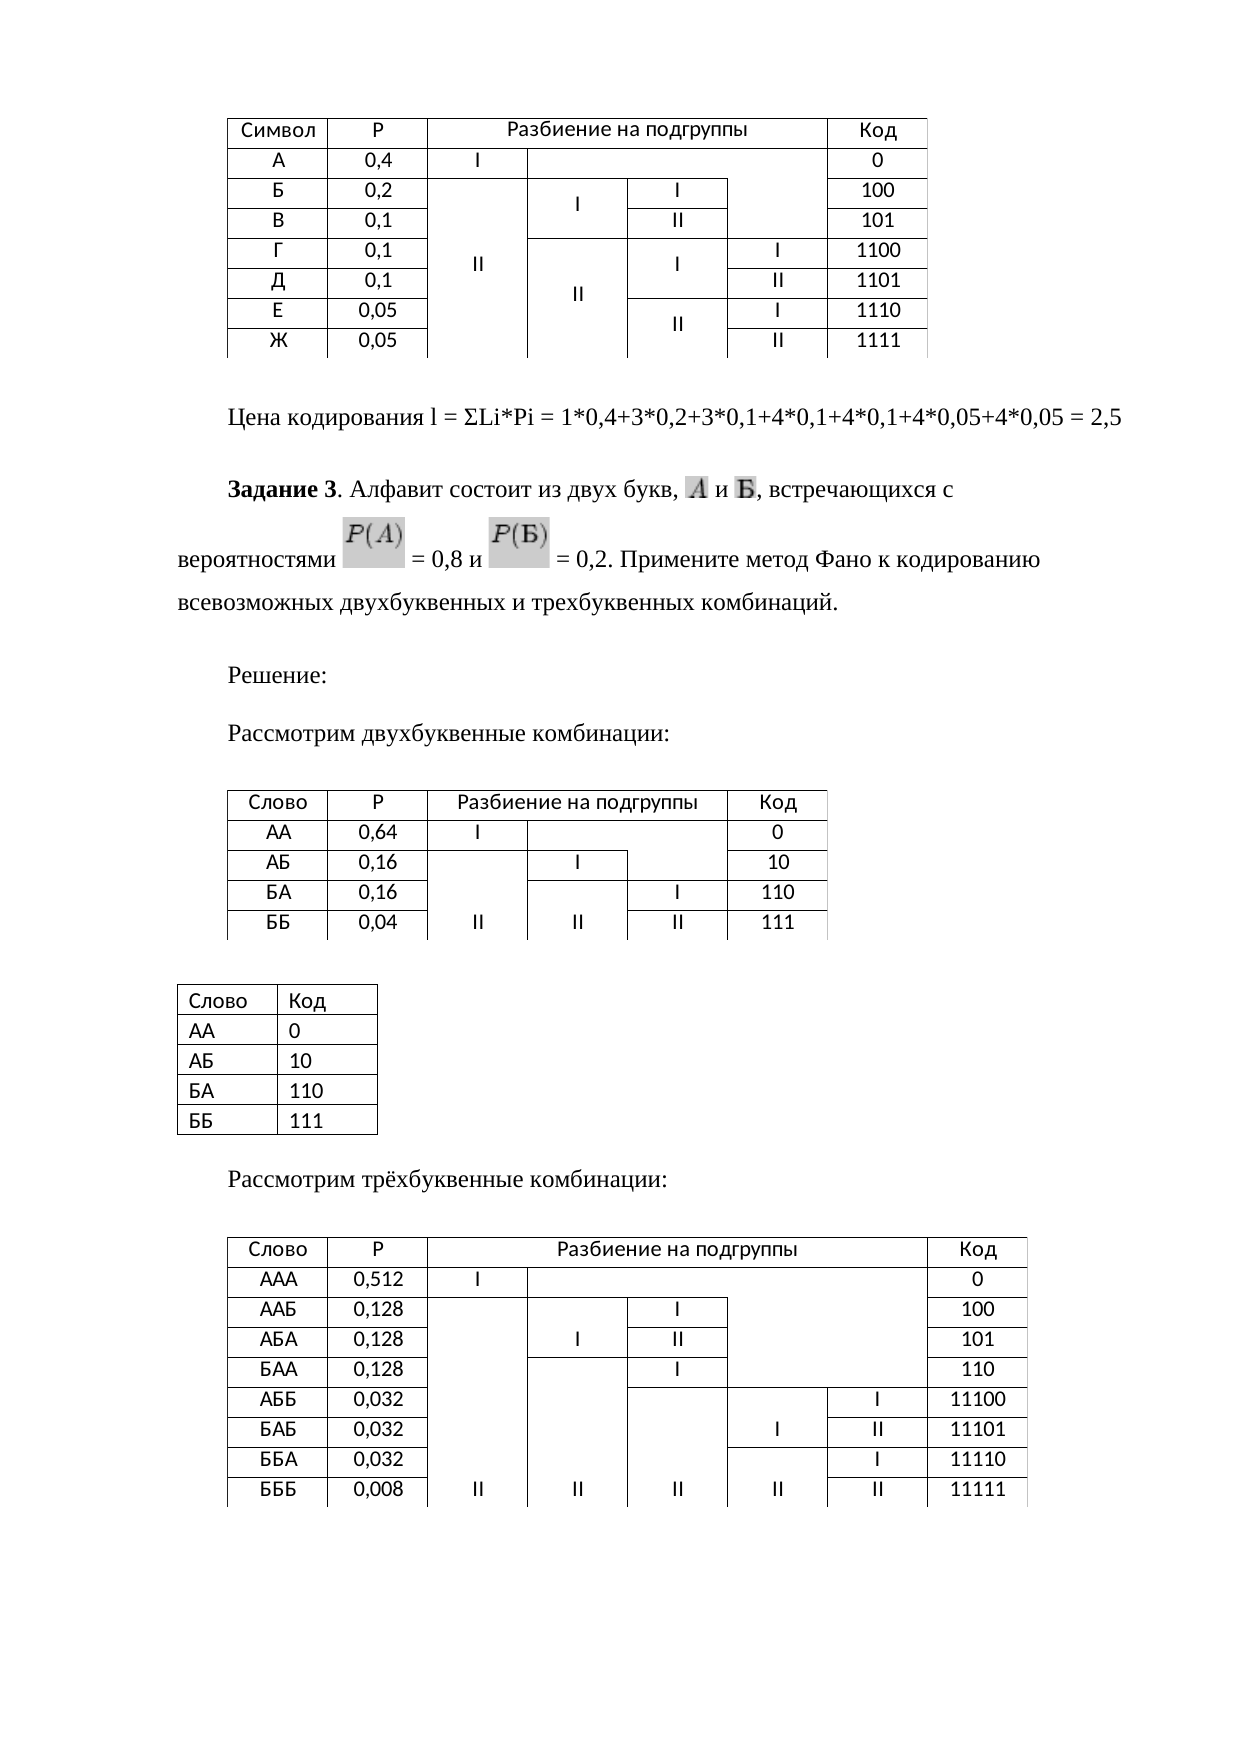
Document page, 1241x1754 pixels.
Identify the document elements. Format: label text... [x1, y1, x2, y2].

table_header Код [278, 985, 377, 1014]
text Рассмотрим трёхбуквенные комбинации: [177, 1164, 1152, 1193]
table_cell 110 [278, 1075, 377, 1104]
picture [685, 476, 709, 498]
text Решение: [177, 660, 1152, 688]
table_cell 10 [278, 1045, 377, 1074]
table_cell ББ [178, 1105, 277, 1134]
table_cell АБ [178, 1045, 277, 1074]
text Задание 3. Алфавит состоит из двух букв, и , встречающихся с вероятностями = 0,8 и = 0,2. Примените метод Фано к кодированию всевозможных двухбуквенных и трехбуквенных комбинаций. [177, 474, 1152, 616]
picture [488, 517, 550, 568]
table_cell БА [178, 1075, 277, 1104]
text Рассмотрим двухбуквенные комбинации: [177, 718, 1152, 746]
table_cell 111 [278, 1105, 377, 1134]
picture [342, 517, 405, 568]
table_cell 0 [278, 1015, 377, 1044]
table_cell АА [178, 1015, 277, 1044]
text Цена кодирования l = ΣLi*Pi = 1*0,4+3*0,2+3*0,1+4*0,1+4*0,1+4*0,05+4*0,05 = 2,5 [177, 402, 1152, 431]
table_header Слово [178, 985, 277, 1014]
picture [734, 476, 757, 498]
